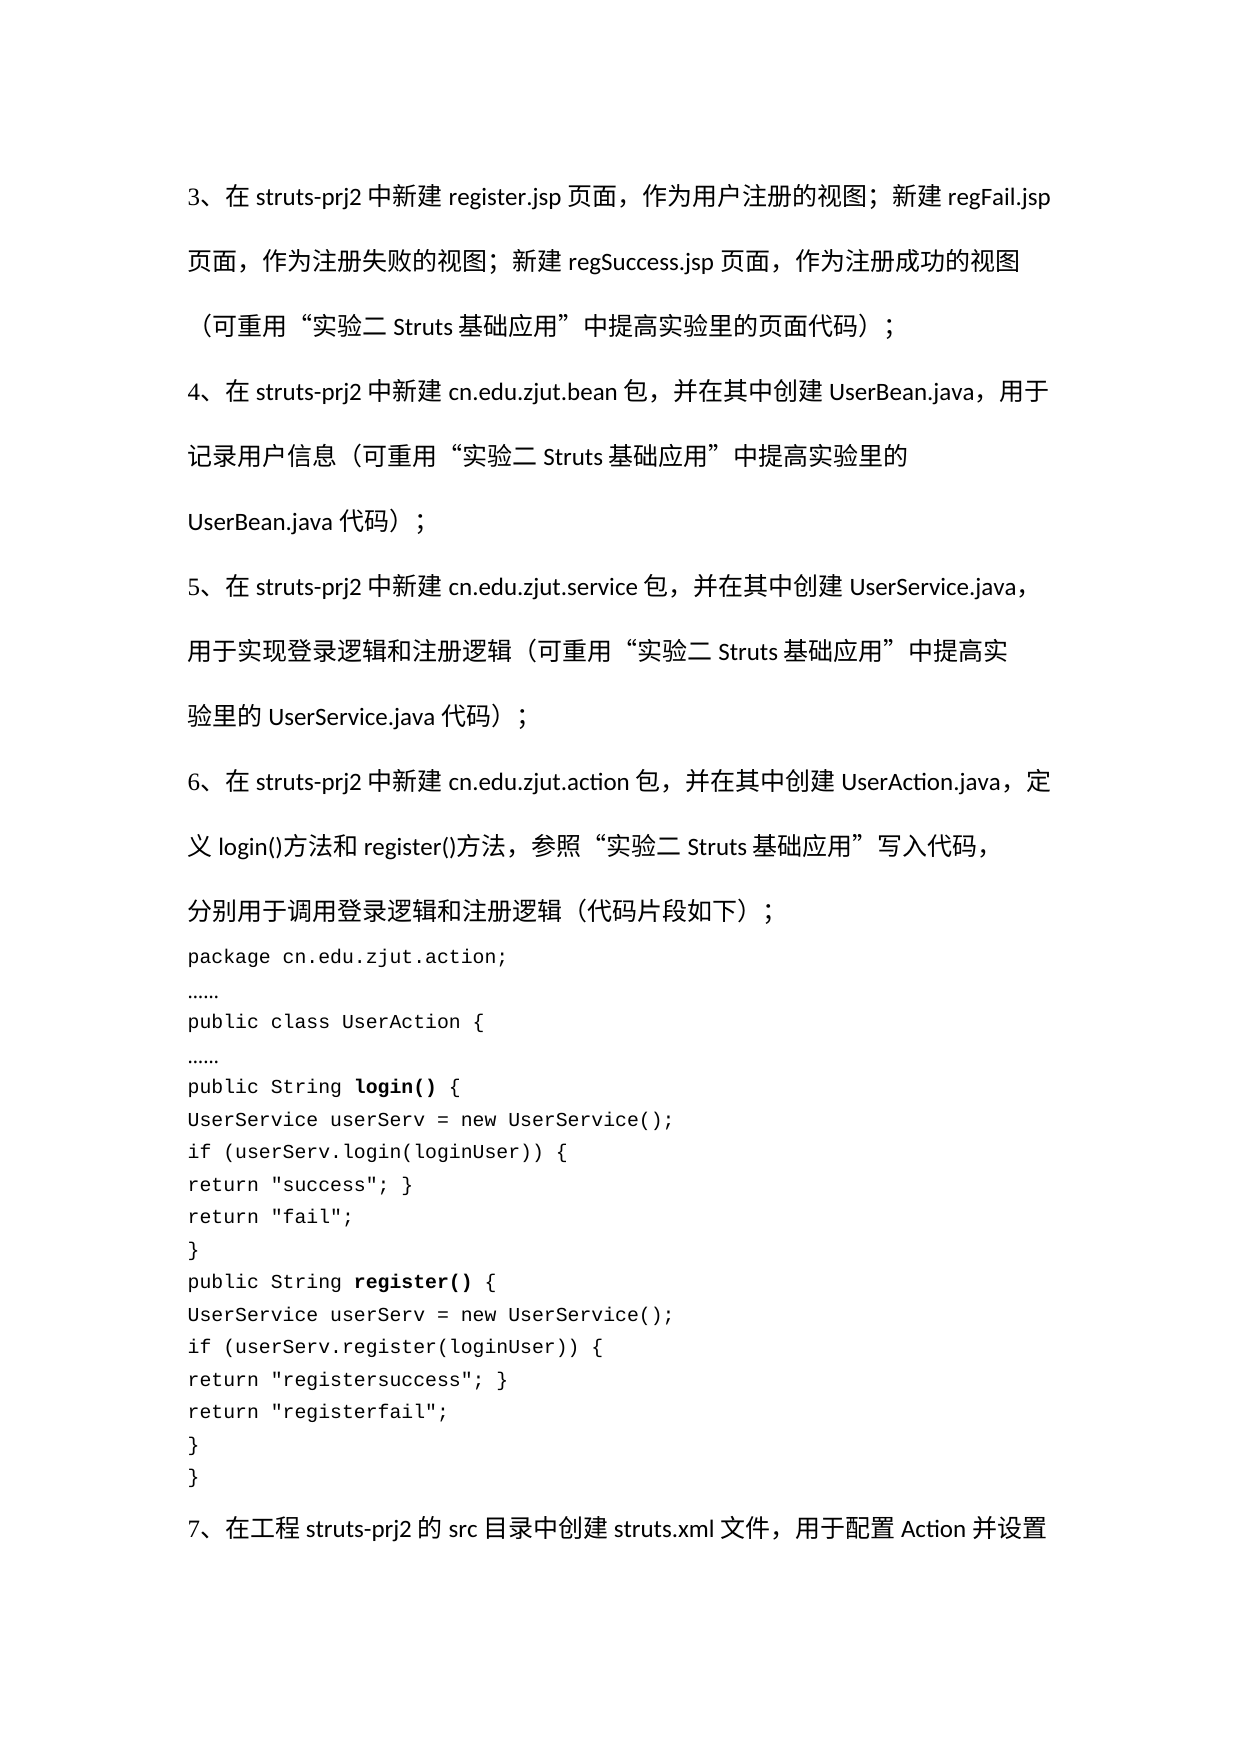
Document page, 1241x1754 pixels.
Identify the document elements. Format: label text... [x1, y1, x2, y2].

text } [187, 1234, 1053, 1267]
text public class UserAction { [187, 1007, 1053, 1039]
text …… [187, 974, 1053, 1007]
text 5、在 struts-prj2 中新建 cn.edu.zjut.service 包，并在其中创建 UserService.java， [187, 552, 1053, 617]
text return "registersuccess"; } [187, 1364, 1053, 1397]
text 记录用户信息（可重用“实验二 Struts 基础应用”中提高实验里的 [187, 422, 1053, 487]
text 页面，作为注册失败的视图；新建 regSuccess.jsp 页面，作为注册成功的视图 [187, 227, 1053, 292]
text UserService userServ = new UserService(); [187, 1299, 1053, 1332]
text UserService userServ = new UserService(); [187, 1104, 1053, 1137]
text 6、在 struts-prj2 中新建 cn.edu.zjut.action 包，并在其中创建 UserAction.java，定 [187, 747, 1053, 812]
text } [187, 1429, 1053, 1462]
text if (userServ.login(loginUser)) { [187, 1137, 1053, 1169]
text 7、在工程 struts-prj2 的 src 目录中创建 struts.xml 文件，用于配置 Action 并设置 [187, 1494, 1053, 1559]
text （可重用“实验二 Struts 基础应用”中提高实验里的页面代码）； [187, 292, 1053, 357]
text } [187, 1462, 1053, 1494]
text …… [187, 1039, 1053, 1072]
text 验里的 UserService.java 代码）； [187, 682, 1053, 747]
text return "fail"; [187, 1202, 1053, 1234]
text public String login() { [187, 1072, 1053, 1104]
text public String register() { [187, 1267, 1053, 1299]
text 4、在 struts-prj2 中新建 cn.edu.zjut.bean 包，并在其中创建 UserBean.java，用于 [187, 357, 1053, 422]
text return "registerfail"; [187, 1397, 1053, 1429]
text 用于实现登录逻辑和注册逻辑（可重用“实验二 Struts 基础应用”中提高实 [187, 617, 1053, 682]
text UserBean.java 代码）； [187, 487, 1053, 552]
text 3、在 struts-prj2 中新建 register.jsp 页面，作为用户注册的视图；新建 regFail.jsp [187, 162, 1053, 227]
text if (userServ.register(loginUser)) { [187, 1332, 1053, 1364]
text 义 login()方法和 register()方法，参照“实验二 Struts 基础应用”写入代码， [187, 812, 1053, 877]
text 分别用于调用登录逻辑和注册逻辑（代码片段如下）； [187, 877, 1053, 942]
text return "success"; } [187, 1169, 1053, 1202]
text package cn.edu.zjut.action; [187, 942, 1053, 974]
